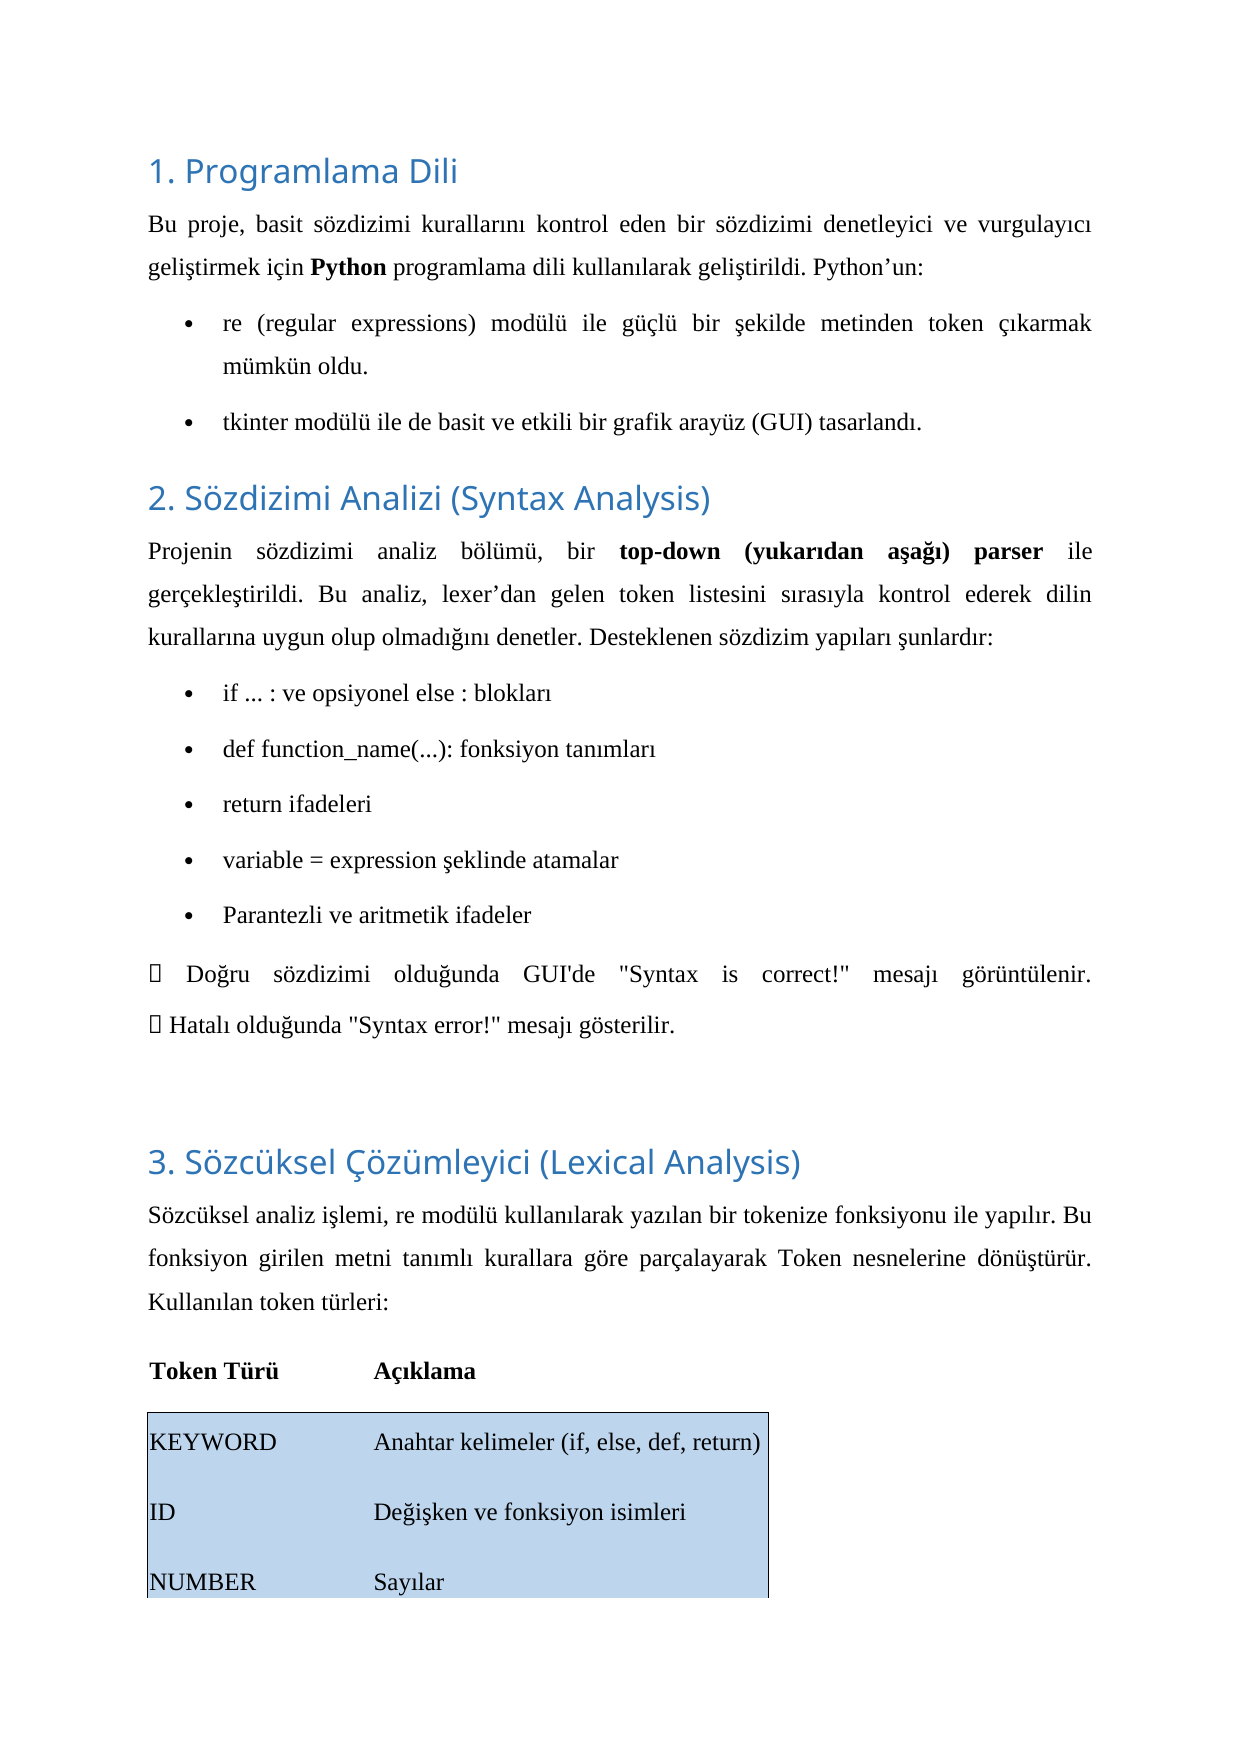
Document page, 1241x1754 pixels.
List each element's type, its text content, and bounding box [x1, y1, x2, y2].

table_cell ID [148, 1483, 372, 1553]
table_cell Değişken ve fonksiyon isimleri [372, 1483, 768, 1553]
list if ... : ve opsiyonel else : blokları [185, 678, 1093, 707]
text Bu proje, basit sözdizimi kurallarını kontrol eden bir sözdizimi denetleyici ve vurgulayıcı geliştirmek için Python programlama dili kullanılarak geliştirildi. Python’un: [148, 209, 1093, 281]
subtitle 1. Programlama Dili [148, 148, 1093, 193]
list Parantezli ve aritmetik ifadeler [185, 901, 1093, 929]
table_cell KEYWORD [148, 1413, 372, 1483]
subtitle 3. Sözcüksel Çözümleyici (Lexical Analysis) [148, 1139, 1093, 1184]
table_cell NUMBER [148, 1553, 372, 1598]
table_cell Sayılar [372, 1553, 768, 1598]
text Sözcüksel analiz işlemi, re modülü kullanılarak yazılan bir tokenize fonksiyonu ile yapılır. Bu fonksiyon girilen metni tanımlı kurallara göre parçalayarak Token nesnelerine dönüştürür. Kullanılan token türleri: [148, 1200, 1093, 1315]
list return ifadeleri [185, 789, 1093, 818]
list re (regular expressions) modülü ile güçlü bir şekilde metinden token çıkarmak mümkün oldu. [185, 308, 1093, 380]
text ✅ Doğru sözdizimi olduğunda GUI'de "Syntax is correct!" mesajı görüntülenir. ❌ Hatalı olduğunda "Syntax error!" mesajı gösterilir. [148, 956, 1093, 1041]
list variable = expression şeklinde atamalar [185, 845, 1093, 874]
text Projenin sözdizimi analiz bölümü, bir top-down (yukarıdan aşağı) parser ile gerçekleştirildi. Bu analiz, lexer’dan gelen token listesini sırasıyla kontrol ederek dilin kurallarına uygun olup olmadığını denetler. Desteklenen sözdizim yapıları şunlardır: [148, 536, 1093, 651]
table_header Token Türü [148, 1342, 372, 1412]
list tkinter modülü ile de basit ve etkili bir grafik arayüz (GUI) tasarlandı. [185, 407, 1093, 435]
list def function_name(...): fonksiyon tanımları [185, 734, 1093, 762]
subtitle 2. Sözdizimi Analizi (Syntax Analysis) [148, 475, 1093, 520]
table_header Açıklama [372, 1342, 768, 1412]
table_cell Anahtar kelimeler (if, else, def, return) [372, 1413, 768, 1483]
